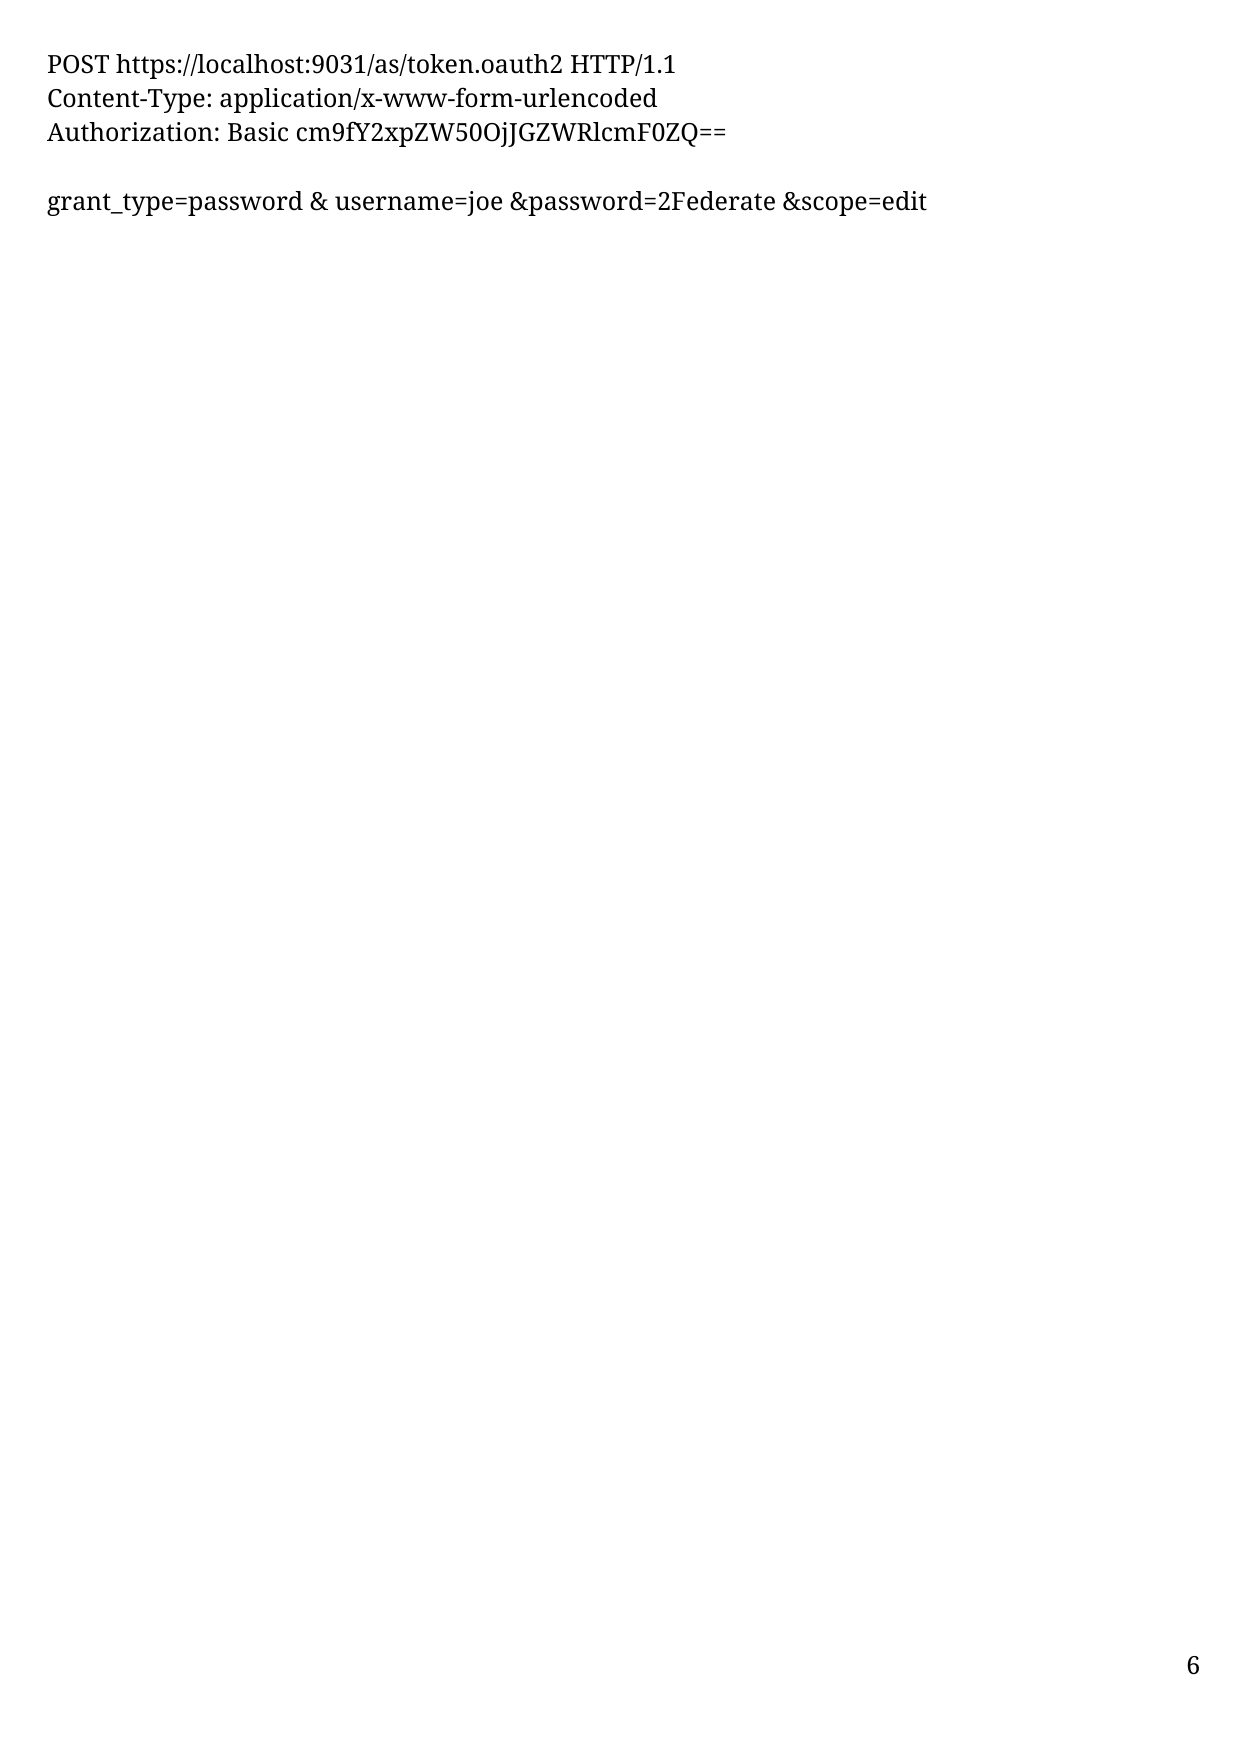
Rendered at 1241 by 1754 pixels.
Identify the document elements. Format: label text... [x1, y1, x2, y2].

text POST https://localhost:9031/as/token.oauth2 HTTP/1.1 Content-Type: application/x-www-form-urlencoded Authorization: Basic cm9fY2xpZW50OjJGZWRlcmF0ZQ== grant_type=password & username=joe &password=2Federate &scope=edit [47, 47, 1200, 217]
